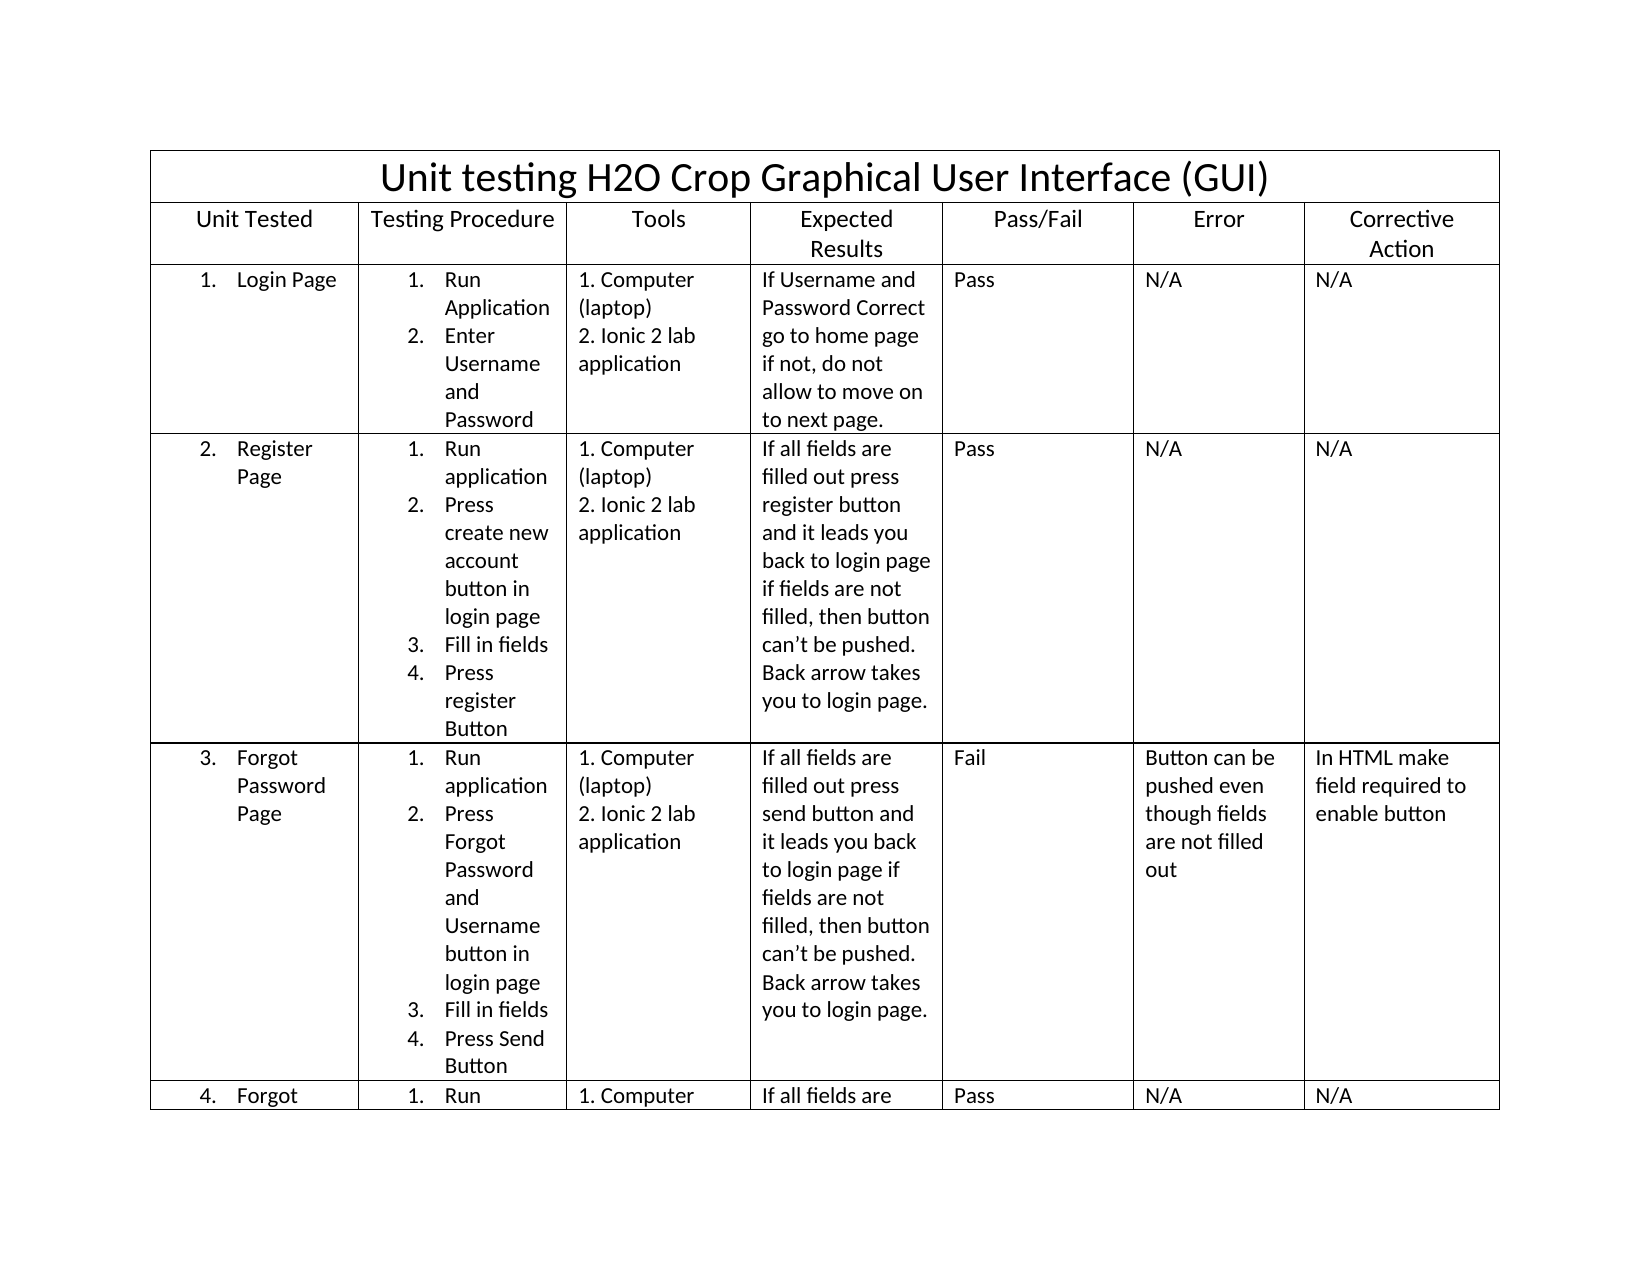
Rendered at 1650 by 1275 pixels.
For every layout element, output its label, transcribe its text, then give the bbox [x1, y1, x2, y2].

table_cell If Username and Password Correct go to home page if not, do not allow to move on to next page. [751, 265, 942, 433]
table_cell N/A [1305, 434, 1499, 742]
table_cell N/A [1134, 1081, 1304, 1109]
table_cell Run Application Enter Username and Password [359, 265, 566, 433]
table_header Unit testing H2O Crop Graphical User Interface (GUI) [151, 151, 1499, 202]
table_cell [751, 1081, 942, 1109]
table_cell Tools [567, 203, 750, 264]
table_cell Pass [943, 1081, 1133, 1109]
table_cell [151, 1081, 358, 1109]
table_cell Testing Procedure [359, 203, 566, 264]
table_cell Fail [943, 744, 1133, 1080]
table_cell Corrective Action [1305, 203, 1499, 264]
table_cell Register Page [151, 434, 358, 742]
table_cell Pass/Fail [943, 203, 1133, 264]
table_cell 1. Computer (laptop) 2. Ionic 2 lab application [567, 434, 750, 742]
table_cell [359, 1081, 566, 1109]
table_cell N/A [1305, 265, 1499, 433]
table_cell Forgot Password Page [151, 744, 358, 1080]
table_cell Run application Press create new account button in login page Fill in fields Press register Button [359, 434, 566, 742]
table_cell N/A [1134, 434, 1304, 742]
table_cell 1. Computer (laptop) 2. Ionic 2 lab application [567, 265, 750, 433]
table_cell Login Page [151, 265, 358, 433]
table_cell Button can be pushed even though fields are not filled out [1134, 744, 1304, 1080]
table_cell Pass [943, 434, 1133, 742]
table_cell Expected Results [751, 203, 942, 264]
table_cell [567, 1081, 750, 1109]
table_cell 1. Computer (laptop) 2. Ionic 2 lab application [567, 744, 750, 1080]
table_cell Unit Tested [151, 203, 358, 264]
table_cell N/A [1305, 1081, 1499, 1109]
table_cell N/A [1134, 265, 1304, 433]
table_cell Pass [943, 265, 1133, 433]
table_cell In HTML make field required to enable button [1305, 744, 1499, 1080]
table_cell Run application Press Forgot Password and Username button in login page Fill in fields Press Send Button [359, 744, 566, 1080]
table_cell If all fields are filled out press register button and it leads you back to login page if fields are not filled, then button can’t be pushed. Back arrow takes you to login page. [751, 434, 942, 742]
table_cell Error [1134, 203, 1304, 264]
